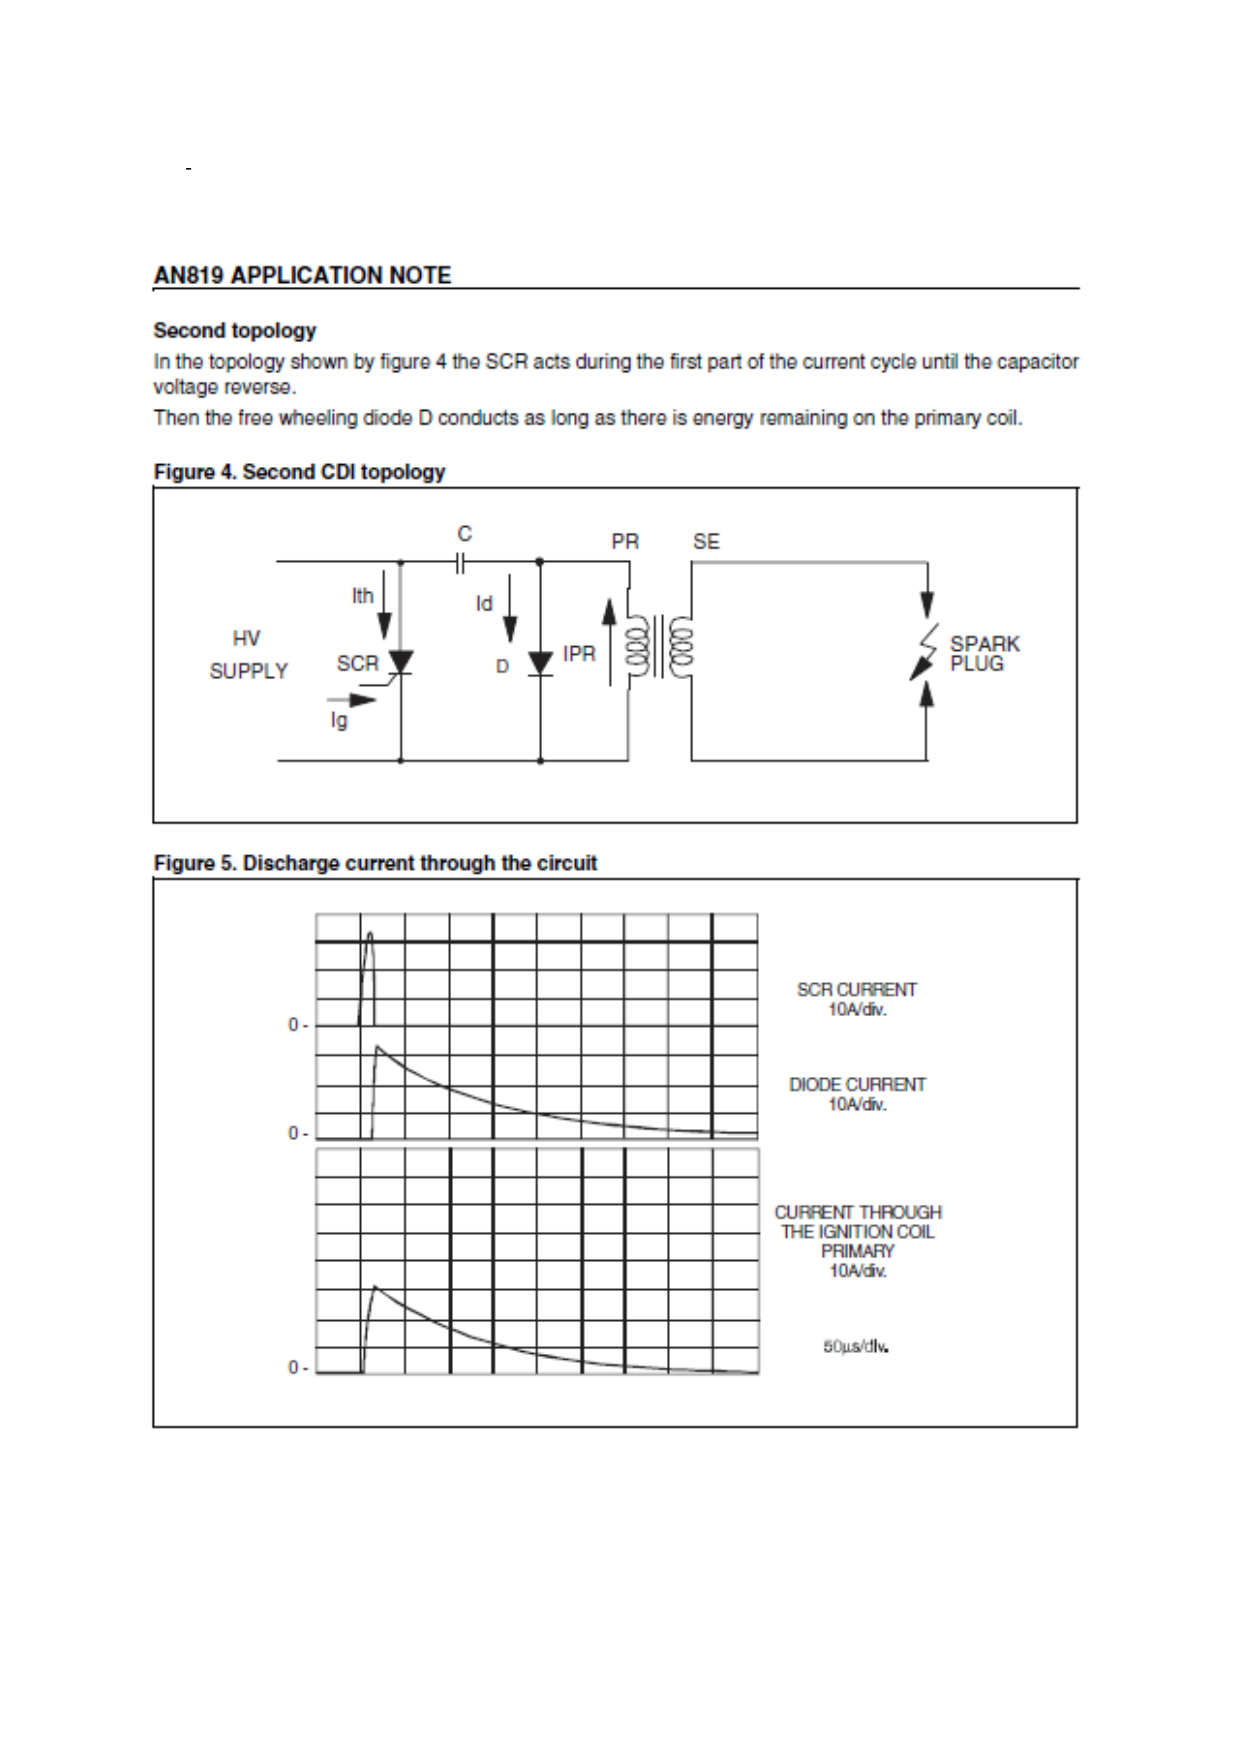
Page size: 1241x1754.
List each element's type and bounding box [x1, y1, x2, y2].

picture [147, 253, 1092, 1444]
